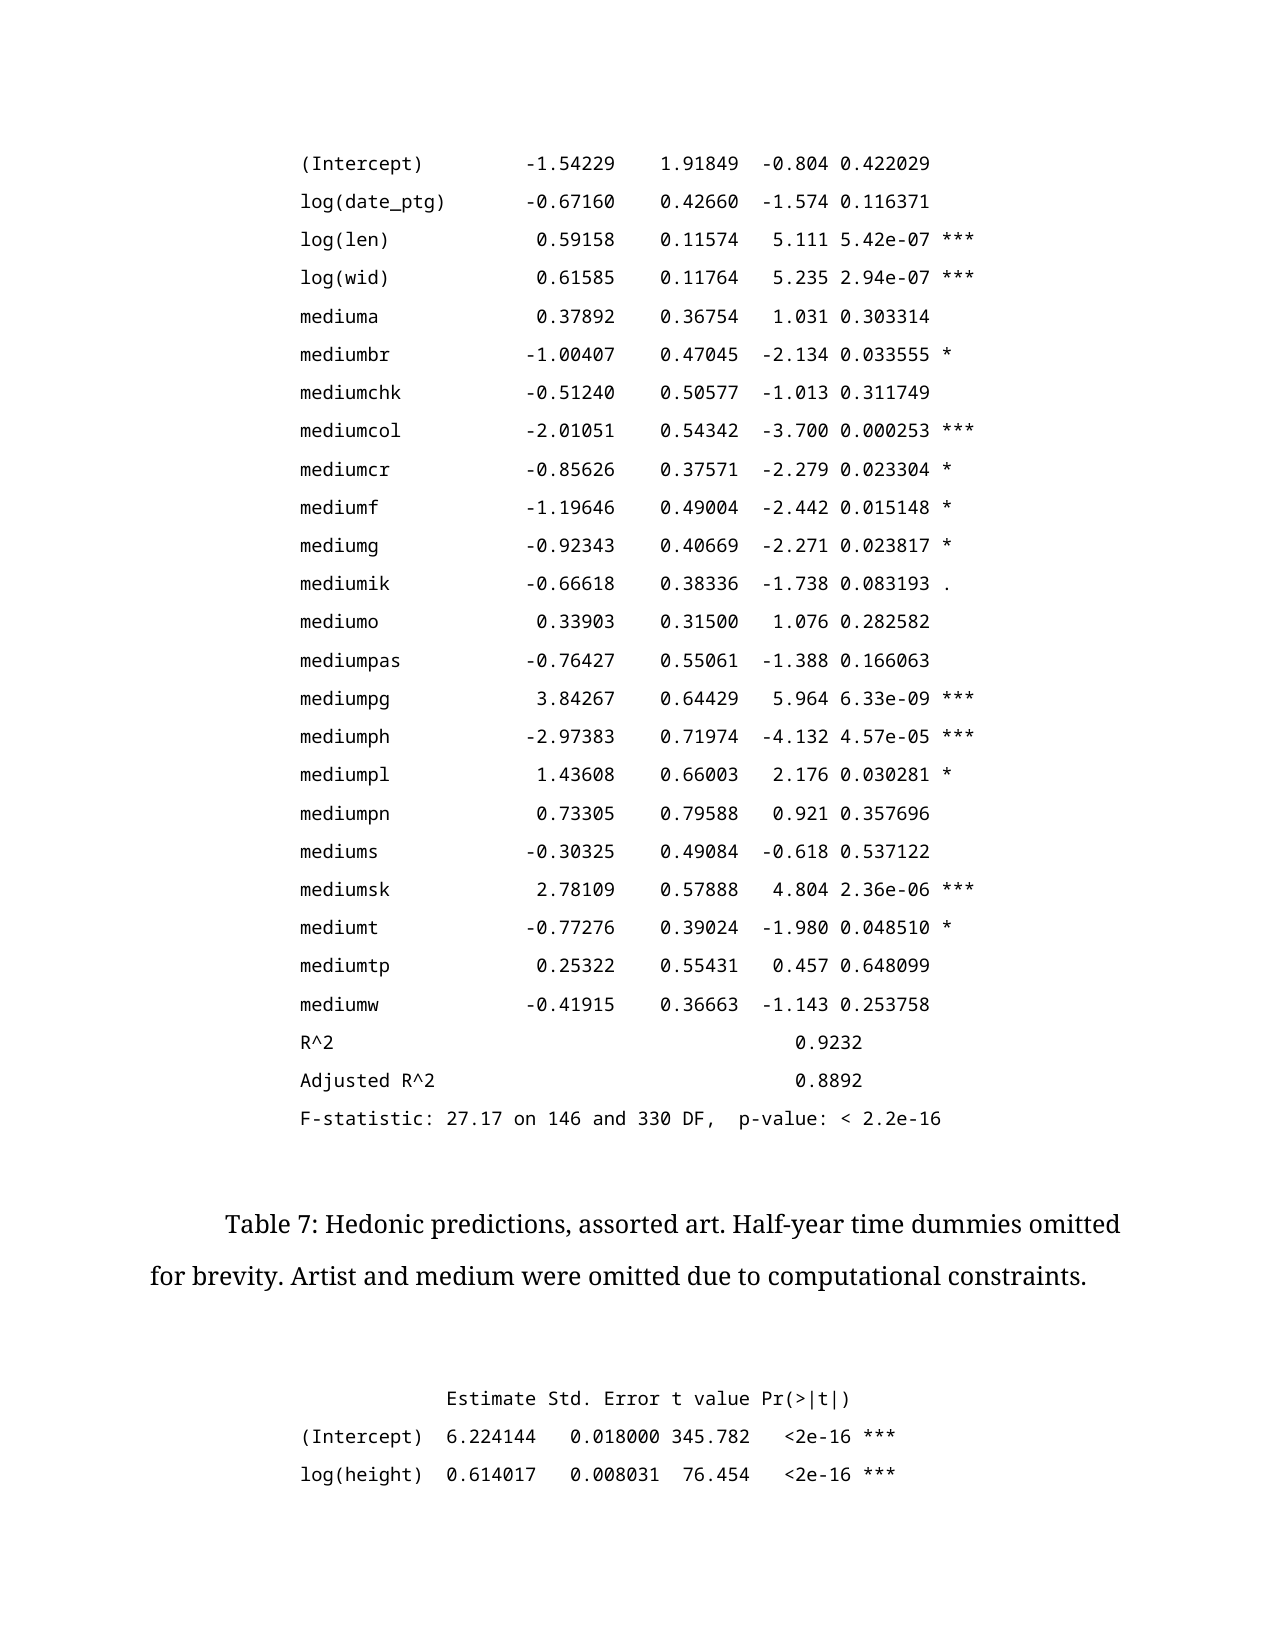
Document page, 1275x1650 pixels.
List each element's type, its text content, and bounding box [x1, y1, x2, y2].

text log(height) 0.614017 0.008031 76.454 <2e-16 *** [225, 1462, 1125, 1487]
text R^2 0.9232 [225, 1029, 1125, 1055]
text mediumbr -1.00407 0.47045 -2.134 0.033555 * [225, 341, 1125, 367]
text mediumpl 1.43608 0.66003 2.176 0.030281 * [225, 762, 1125, 787]
text Estimate Std. Error t value Pr(>|t|) [225, 1385, 1125, 1411]
text log(wid) 0.61585 0.11764 5.235 2.94e-07 *** [225, 265, 1125, 290]
text mediumik -0.66618 0.38336 -1.738 0.083193 . [225, 571, 1125, 596]
text mediumt -0.77276 0.39024 -1.980 0.048510 * [225, 914, 1125, 940]
text log(len) 0.59158 0.11574 5.111 5.42e-07 *** [225, 226, 1125, 252]
text (Intercept) 6.224144 0.018000 345.782 <2e-16 *** [225, 1423, 1125, 1449]
text F-statistic: 27.17 on 146 and 330 DF, p-value: < 2.2e-16 [225, 1106, 1125, 1131]
text Table 7: Hedonic predictions, assorted art. Half-year time dummies omitted for brevity. Artist and medium were omitted due to computational constraints. [150, 1207, 1125, 1292]
text (Intercept) -1.54229 1.91849 -0.804 0.422029 [225, 150, 1125, 176]
text Adjusted R^2 0.8892 [225, 1067, 1125, 1093]
text mediumcol -2.01051 0.54342 -3.700 0.000253 *** [225, 418, 1125, 443]
text mediuma 0.37892 0.36754 1.031 0.303314 [225, 303, 1125, 328]
text mediumg -0.92343 0.40669 -2.271 0.023817 * [225, 532, 1125, 558]
text mediumpas -0.76427 0.55061 -1.388 0.166063 [225, 647, 1125, 672]
text log(date_ptg) -0.67160 0.42660 -1.574 0.116371 [225, 188, 1125, 214]
text mediumsk 2.78109 0.57888 4.804 2.36e-06 *** [225, 876, 1125, 902]
text mediumf -1.19646 0.49004 -2.442 0.015148 * [225, 494, 1125, 519]
text mediumtp 0.25322 0.55431 0.457 0.648099 [225, 953, 1125, 978]
text mediumph -2.97383 0.71974 -4.132 4.57e-05 *** [225, 723, 1125, 749]
text mediumcr -0.85626 0.37571 -2.279 0.023304 * [225, 456, 1125, 481]
text mediumpg 3.84267 0.64429 5.964 6.33e-09 *** [225, 685, 1125, 711]
text mediumpn 0.73305 0.79588 0.921 0.357696 [225, 800, 1125, 825]
text mediumw -0.41915 0.36663 -1.143 0.253758 [225, 991, 1125, 1017]
text mediumchk -0.51240 0.50577 -1.013 0.311749 [225, 379, 1125, 405]
text mediums -0.30325 0.49084 -0.618 0.537122 [225, 838, 1125, 864]
text mediumo 0.33903 0.31500 1.076 0.282582 [225, 609, 1125, 634]
